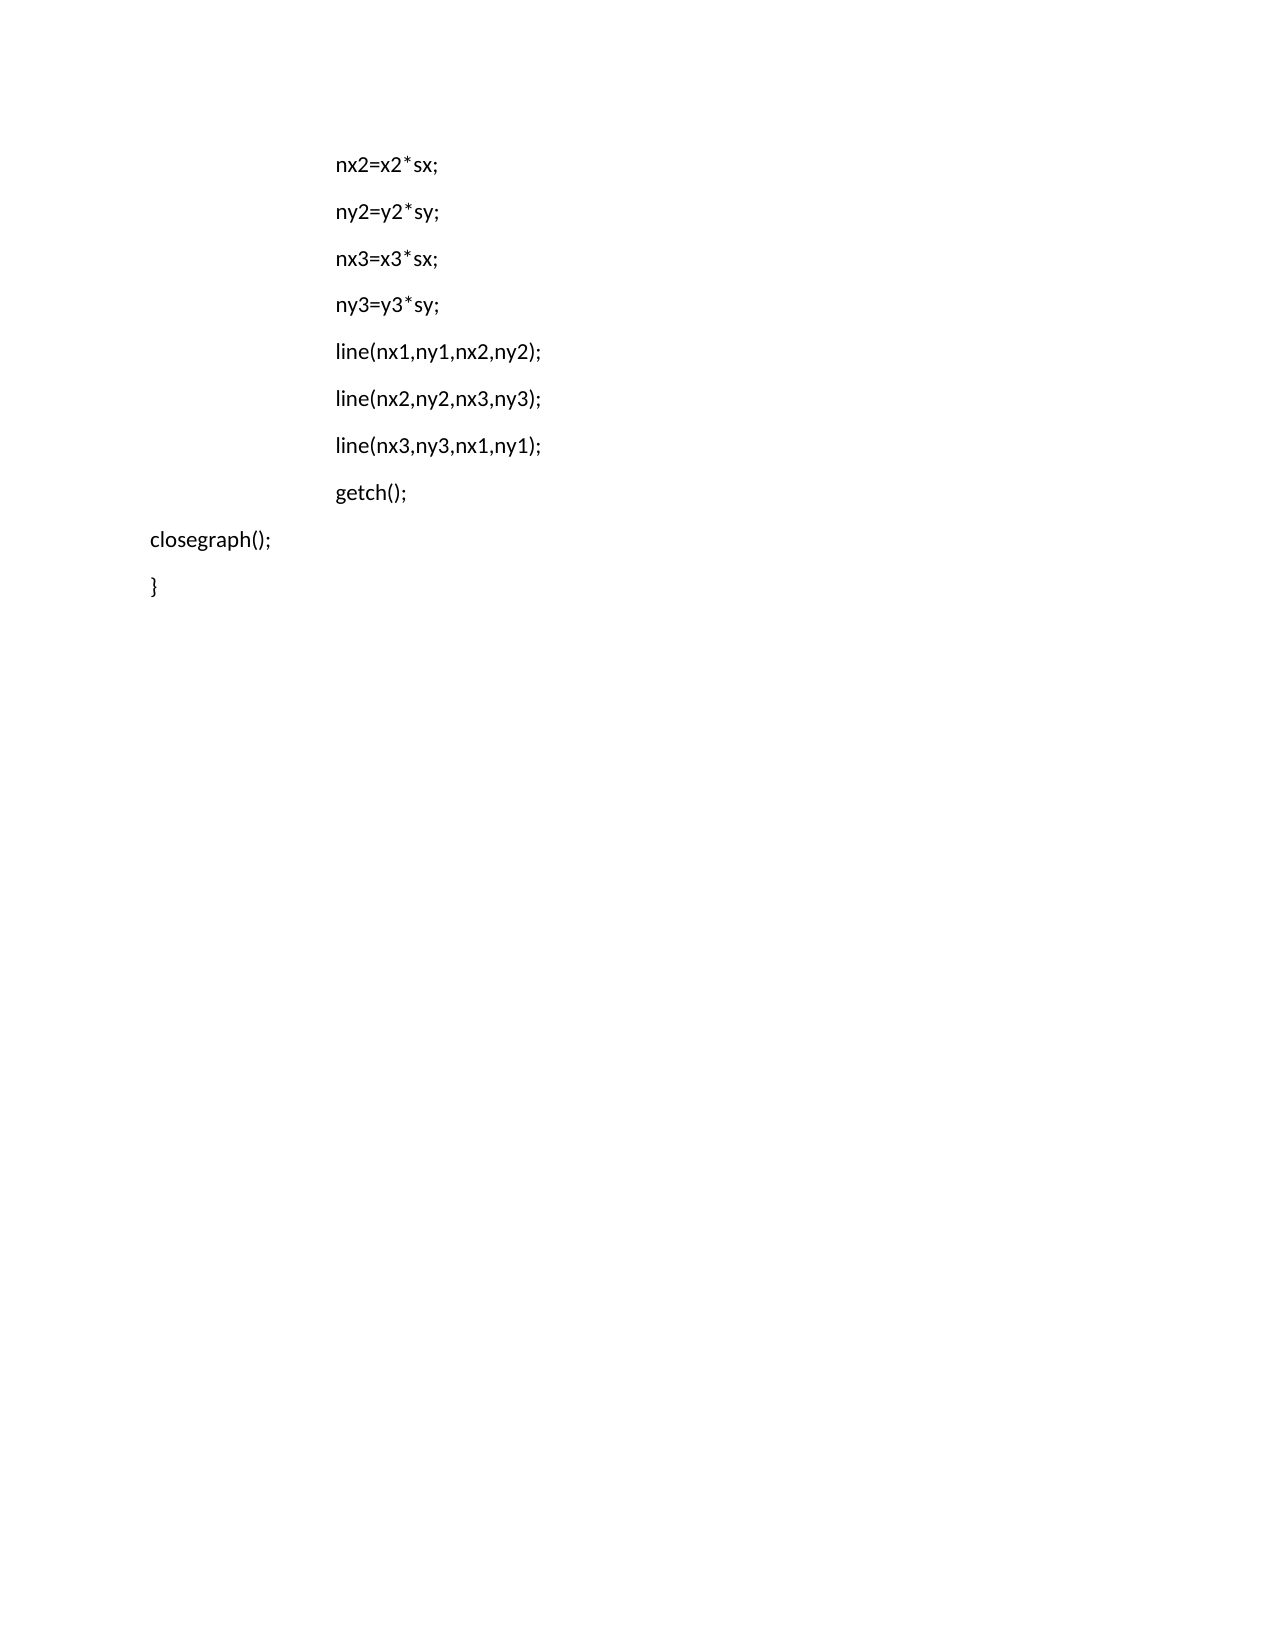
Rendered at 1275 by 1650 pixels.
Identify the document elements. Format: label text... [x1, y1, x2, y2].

text ny2=y2*sy; [150, 197, 1125, 225]
text line(nx1,ny1,nx2,ny2); [150, 337, 1125, 366]
text nx3=x3*sx; [150, 244, 1125, 272]
text ny3=y3*sy; [150, 291, 1125, 319]
text closegraph(); [150, 525, 1125, 553]
text getch(); [150, 478, 1125, 506]
text nx2=x2*sx; [150, 150, 1125, 178]
text line(nx3,ny3,nx1,ny1); [150, 431, 1125, 459]
text } [150, 572, 1125, 600]
text line(nx2,ny2,nx3,ny3); [150, 384, 1125, 412]
